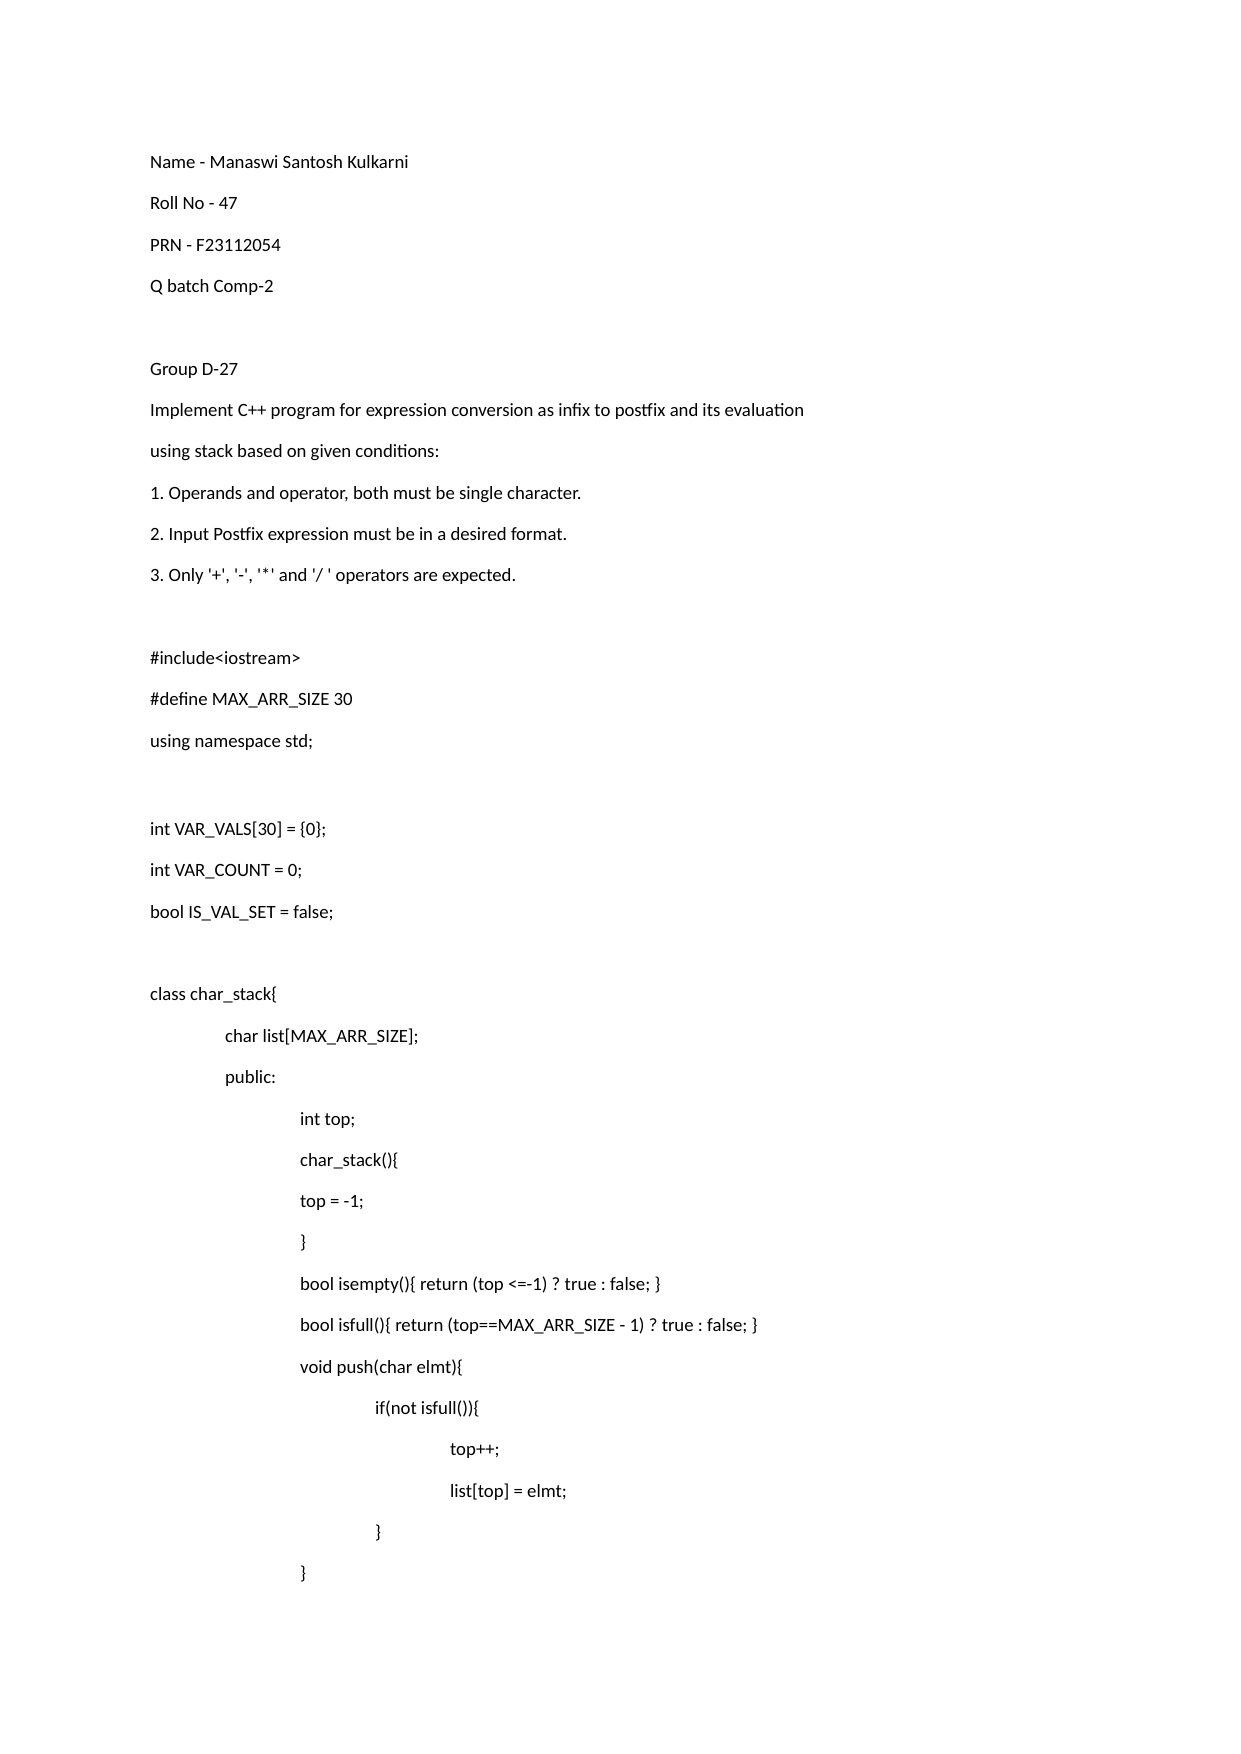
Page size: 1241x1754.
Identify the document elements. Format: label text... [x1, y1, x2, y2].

text top = -1; [150, 1189, 1090, 1212]
text 3. Only '+', '-', '*' and '/ ' operators are expected. [150, 563, 1090, 586]
text #define MAX_ARR_SIZE 30 [150, 688, 1090, 711]
text int top; [150, 1107, 1090, 1129]
text bool isfull(){ return (top==MAX_ARR_SIZE - 1) ? true : false; } [150, 1313, 1090, 1336]
text } [150, 1231, 1090, 1254]
text public: [150, 1065, 1090, 1088]
text } [150, 1562, 1090, 1584]
text using stack based on given conditions: [150, 439, 1090, 462]
text Roll No - 47 [150, 191, 1090, 214]
text using namespace std; [150, 729, 1090, 752]
text if(not isfull()){ [150, 1396, 1090, 1419]
text void push(char elmt){ [150, 1355, 1090, 1378]
text char list[MAX_ARR_SIZE]; [150, 1024, 1090, 1047]
text int VAR_COUNT = 0; [150, 858, 1090, 881]
text Implement C++ program for expression conversion as infix to postfix and its evaluation [150, 398, 1090, 421]
text 1. Operands and operator, both must be single character. [150, 481, 1090, 504]
text bool IS_VAL_SET = false; [150, 900, 1090, 923]
text top++; [150, 1437, 1090, 1460]
text char_stack(){ [150, 1148, 1090, 1171]
text list[top] = elmt; [150, 1479, 1090, 1502]
text } [150, 1520, 1090, 1543]
text Q batch Comp-2 [150, 274, 1090, 297]
text 2. Input Postfix expression must be in a desired format. [150, 522, 1090, 545]
text bool isempty(){ return (top <=-1) ? true : false; } [150, 1272, 1090, 1295]
text #include<iostream> [150, 646, 1090, 669]
text PRN - F23112054 [150, 233, 1090, 256]
text Name - Manaswi Santosh Kulkarni [150, 150, 1090, 173]
text class char_stack{ [150, 983, 1090, 1006]
text Group D-27 [150, 357, 1090, 380]
text int VAR_VALS[30] = {0}; [150, 817, 1090, 840]
